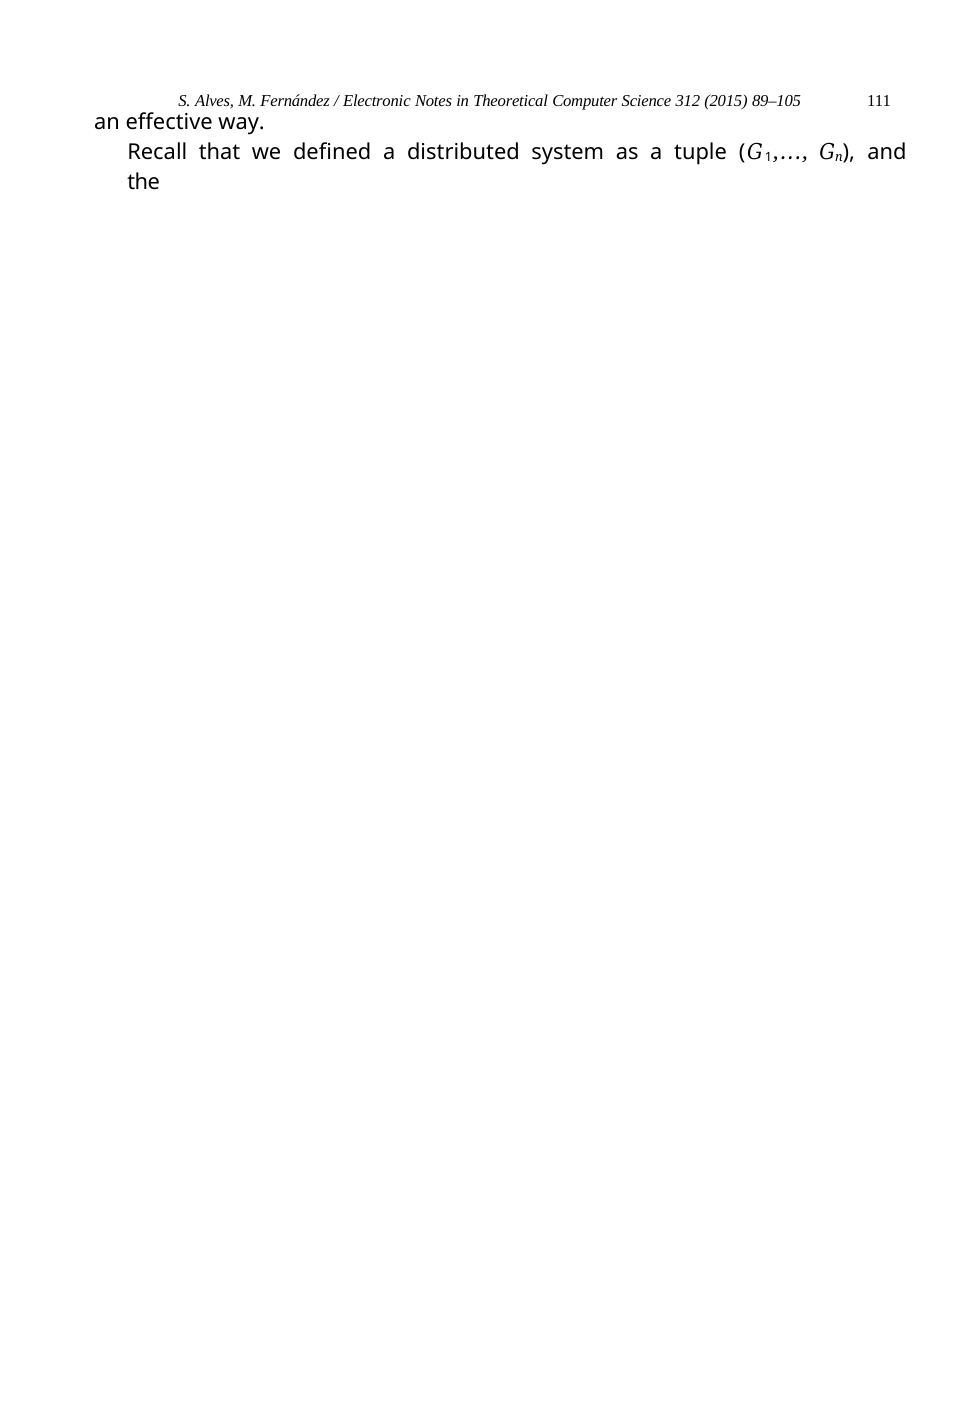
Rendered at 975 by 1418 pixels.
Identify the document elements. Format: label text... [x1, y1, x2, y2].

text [94, 108, 893, 135]
text Recall that we defined a distributed system as a tuple (G1,..., Gn), and the [127, 135, 906, 195]
